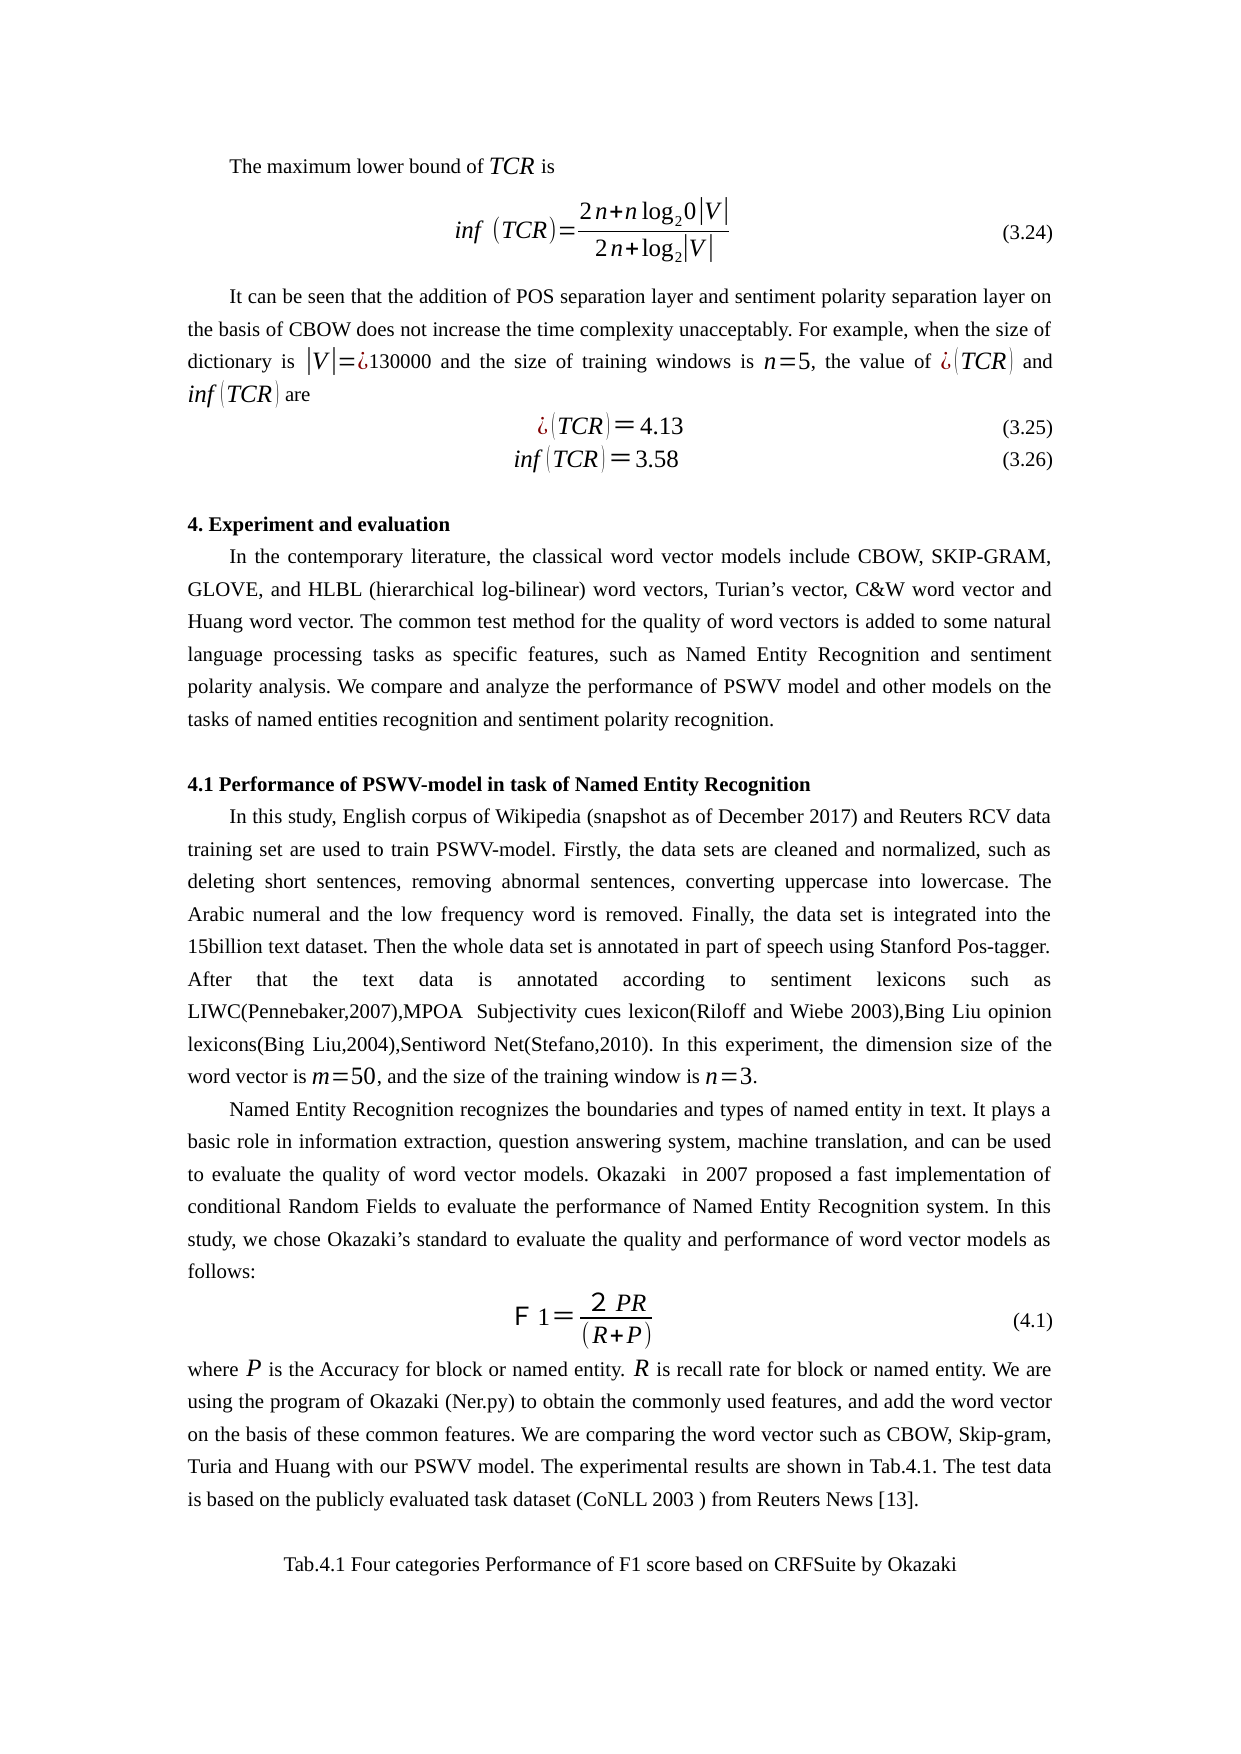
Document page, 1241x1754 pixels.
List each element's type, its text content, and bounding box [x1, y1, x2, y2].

text (3.25) [187, 410, 1053, 442]
text (3.24) [187, 182, 1053, 280]
text Named Entity Recognition recognizes the boundaries and types of named entity in text. It plays a basic role in information extraction, question answering system, machine translation, and can be used to evaluate the quality of word vector models. Okazaki in 2007 proposed a fast implementation of conditional Random Fields to evaluate the performance of Named Entity Recognition system. In this study, we chose Okazaki’s standard to evaluate the quality and performance of word vector models as follows: [187, 1092, 1053, 1287]
text (3.26) [187, 442, 1053, 475]
text 4. Experiment and evaluation [187, 507, 1053, 540]
text In the contemporary literature, the classical word vector models include CBOW, SKIP-GRAM, GLOVE, and HLBL (hierarchical log-bilinear) word vectors, Turian’s vector, C&W word vector and Huang word vector. The common test method for the quality of word vectors is added to some natural language processing tasks as specific features, such as Named Entity Recognition and sentiment polarity analysis. We compare and analyze the performance of PSWV model and other models on the tasks of named entities recognition and sentiment polarity recognition. [187, 540, 1053, 735]
text The maximum lower bound of is [187, 150, 1053, 182]
text where is the Accuracy for block or named entity. is recall rate for block or named entity. We are using the program of Okazaki (Ner.py) to obtain the commonly used features, and add the word vector on the basis of these common features. We are comparing the word vector such as CBOW, Skip-gram, Turia and Huang with our PSWV model. The experimental results are shown in Tab.4.1. The test data is based on the publicly evaluated task dataset (CoNLL 2003 ) from Reuters News [13]. [187, 1352, 1053, 1515]
text (4.1) [187, 1287, 1053, 1352]
text Tab.4.1 Four categories Performance of F1 score based on CRFSuite by Okazaki [187, 1547, 1053, 1580]
text In this study, English corpus of Wikipedia (snapshot as of December 2017) and Reuters RCV data training set are used to train PSWV-model. Firstly, the data sets are cleaned and normalized, such as deleting short sentences, removing abnormal sentences, converting uppercase into lowercase. The Arabic numeral and the low frequency word is removed. Finally, the data set is integrated into the 15billion text dataset. Then the whole data set is annotated in part of speech using Stanford Pos-tagger. After that the text data is annotated according to sentiment lexicons such as LIWC(Pennebaker,2007),MPOA Subjectivity cues lexicon(Riloff and Wiebe 2003),Bing Liu opinion lexicons(Bing Liu,2004),Sentiword Net(Stefano,2010). In this experiment, the dimension size of the word vector is , and the size of the training window is . [187, 800, 1053, 1092]
text It can be seen that the addition of POS separation layer and sentiment polarity separation layer on the basis of CBOW does not increase the time complexity unacceptably. For example, when the size of dictionary is 130000 and the size of training windows is , the value of and are [187, 280, 1053, 410]
text 4.1 Performance of PSWV-model in task of Named Entity Recognition [187, 767, 1053, 800]
